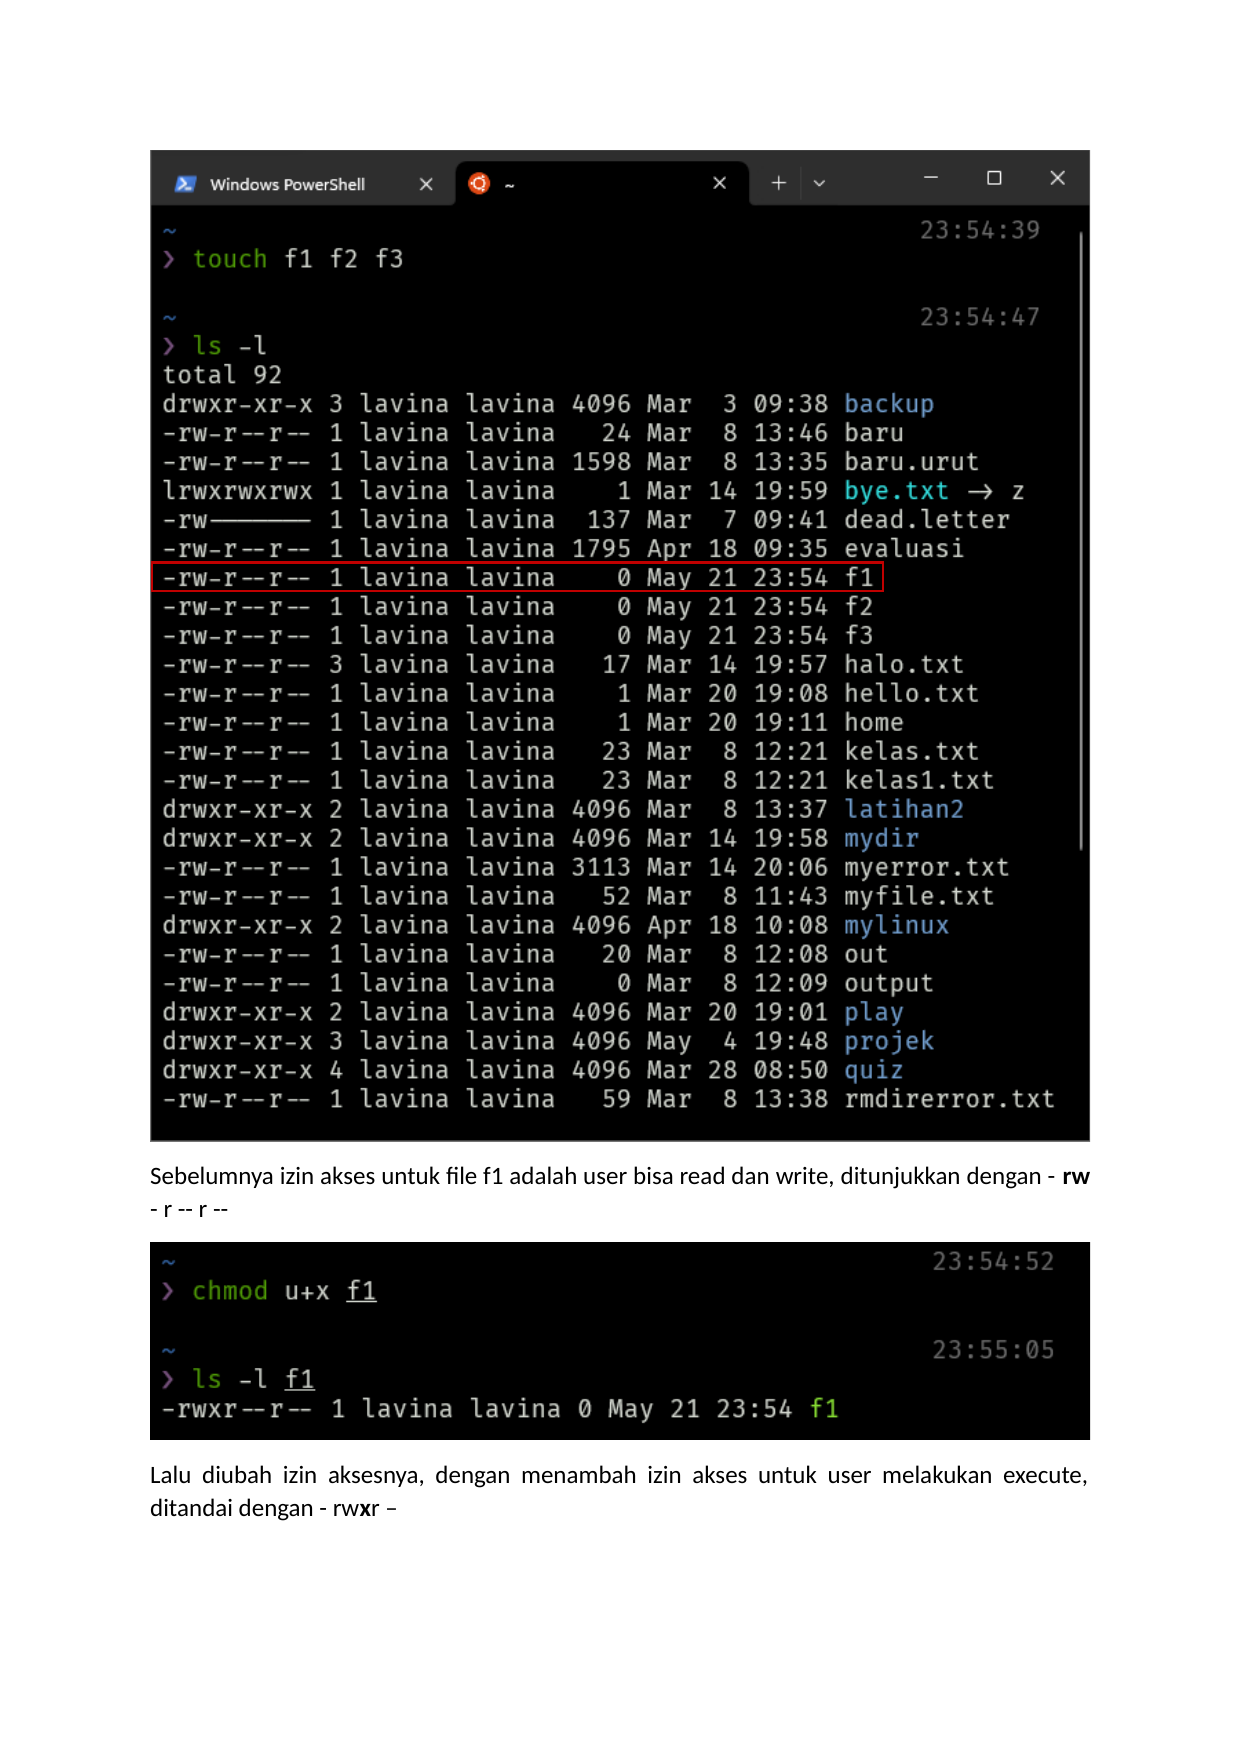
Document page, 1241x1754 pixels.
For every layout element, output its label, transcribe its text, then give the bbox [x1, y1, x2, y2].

text Sebelumnya izin akses untuk file f1 adalah user bisa read dan write, ditunjukkan dengan - rw - r -- r -- [150, 1160, 1090, 1223]
picture [150, 1242, 1091, 1440]
picture [150, 150, 1091, 1142]
text Lalu diubah izin aksesnya, dengan menambah izin akses untuk user melakukan execute, ditandai dengan - rwxr – [150, 1459, 1090, 1522]
